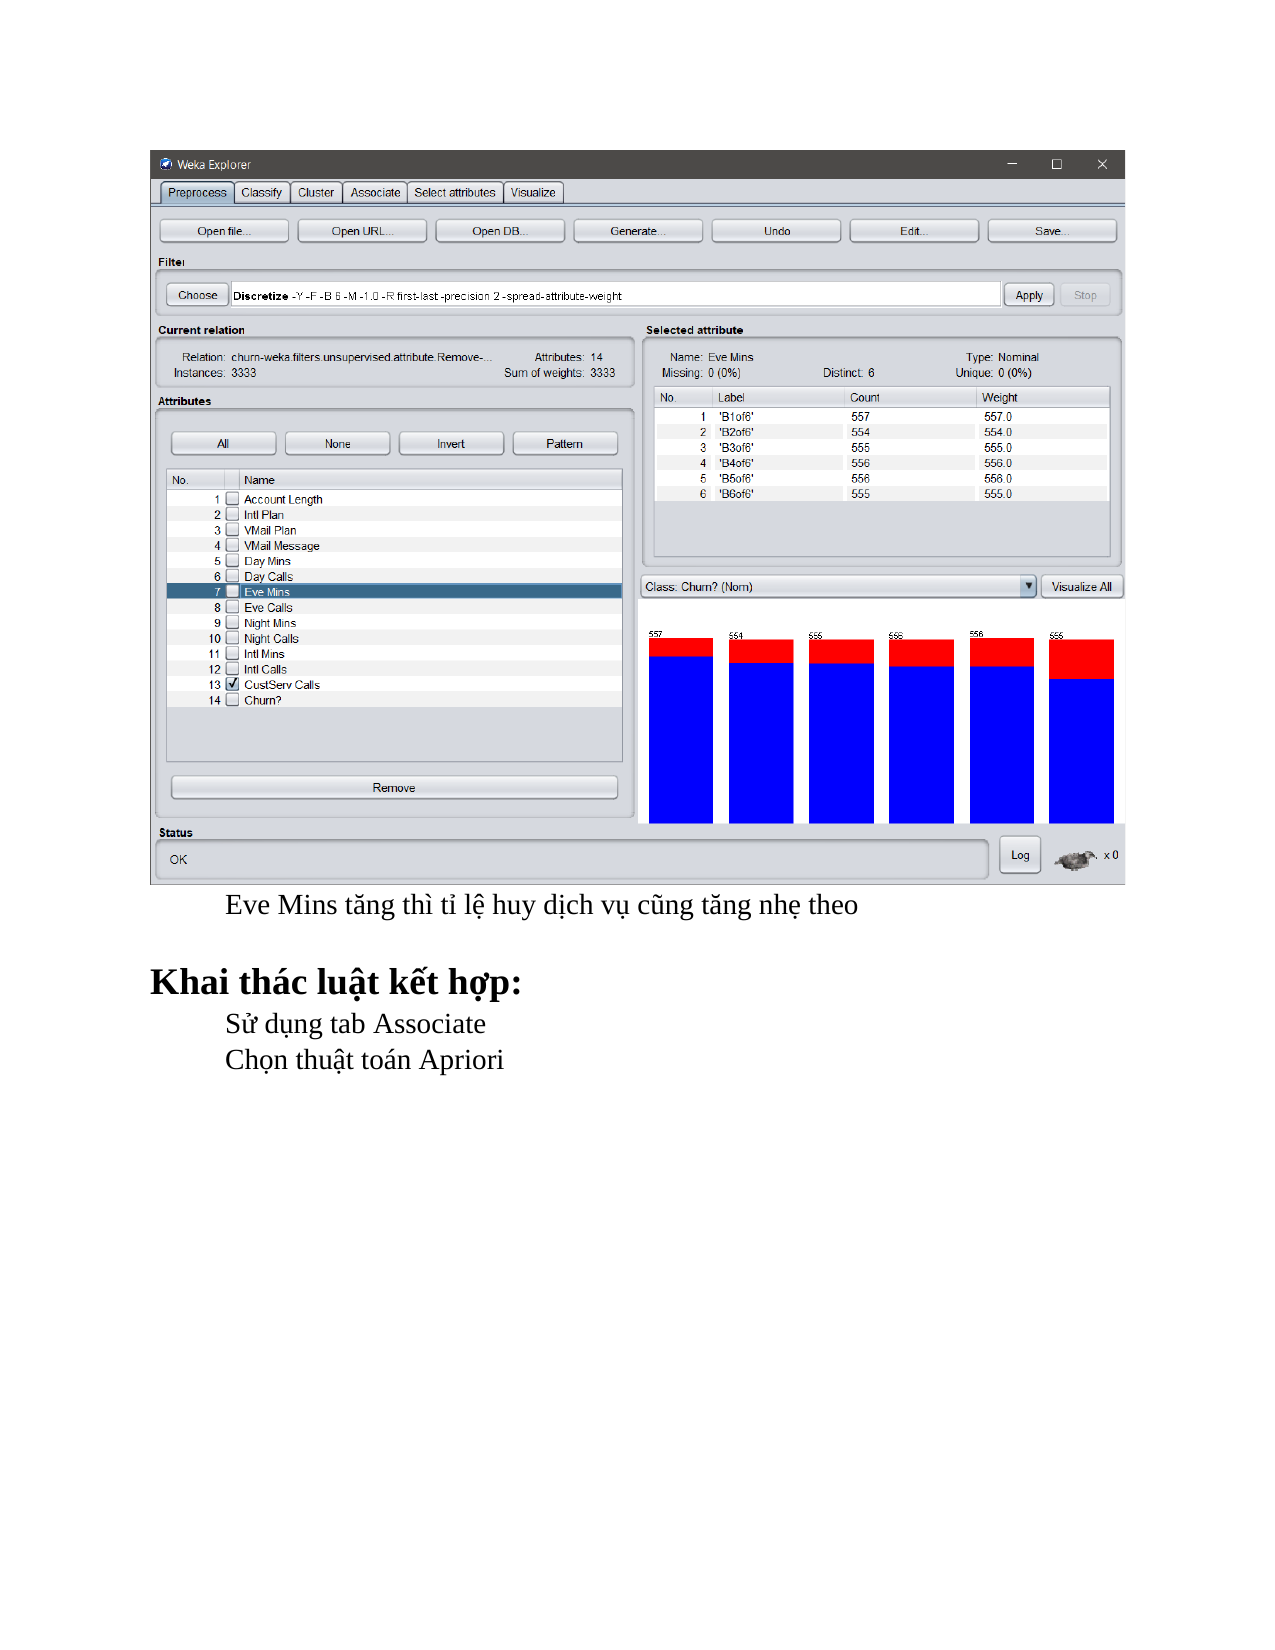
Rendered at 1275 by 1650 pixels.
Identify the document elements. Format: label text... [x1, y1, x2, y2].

list Sử dụng tab Associate [150, 1006, 1153, 1039]
list Eve Mins tăng thì tỉ lệ huy dịch vụ cũng tăng nhẹ theo [150, 887, 1153, 921]
picture [150, 150, 1125, 885]
list Chọn thuật toán Apriori [150, 1042, 1153, 1076]
list Khai thác luật kết hợp: [150, 959, 1153, 1002]
